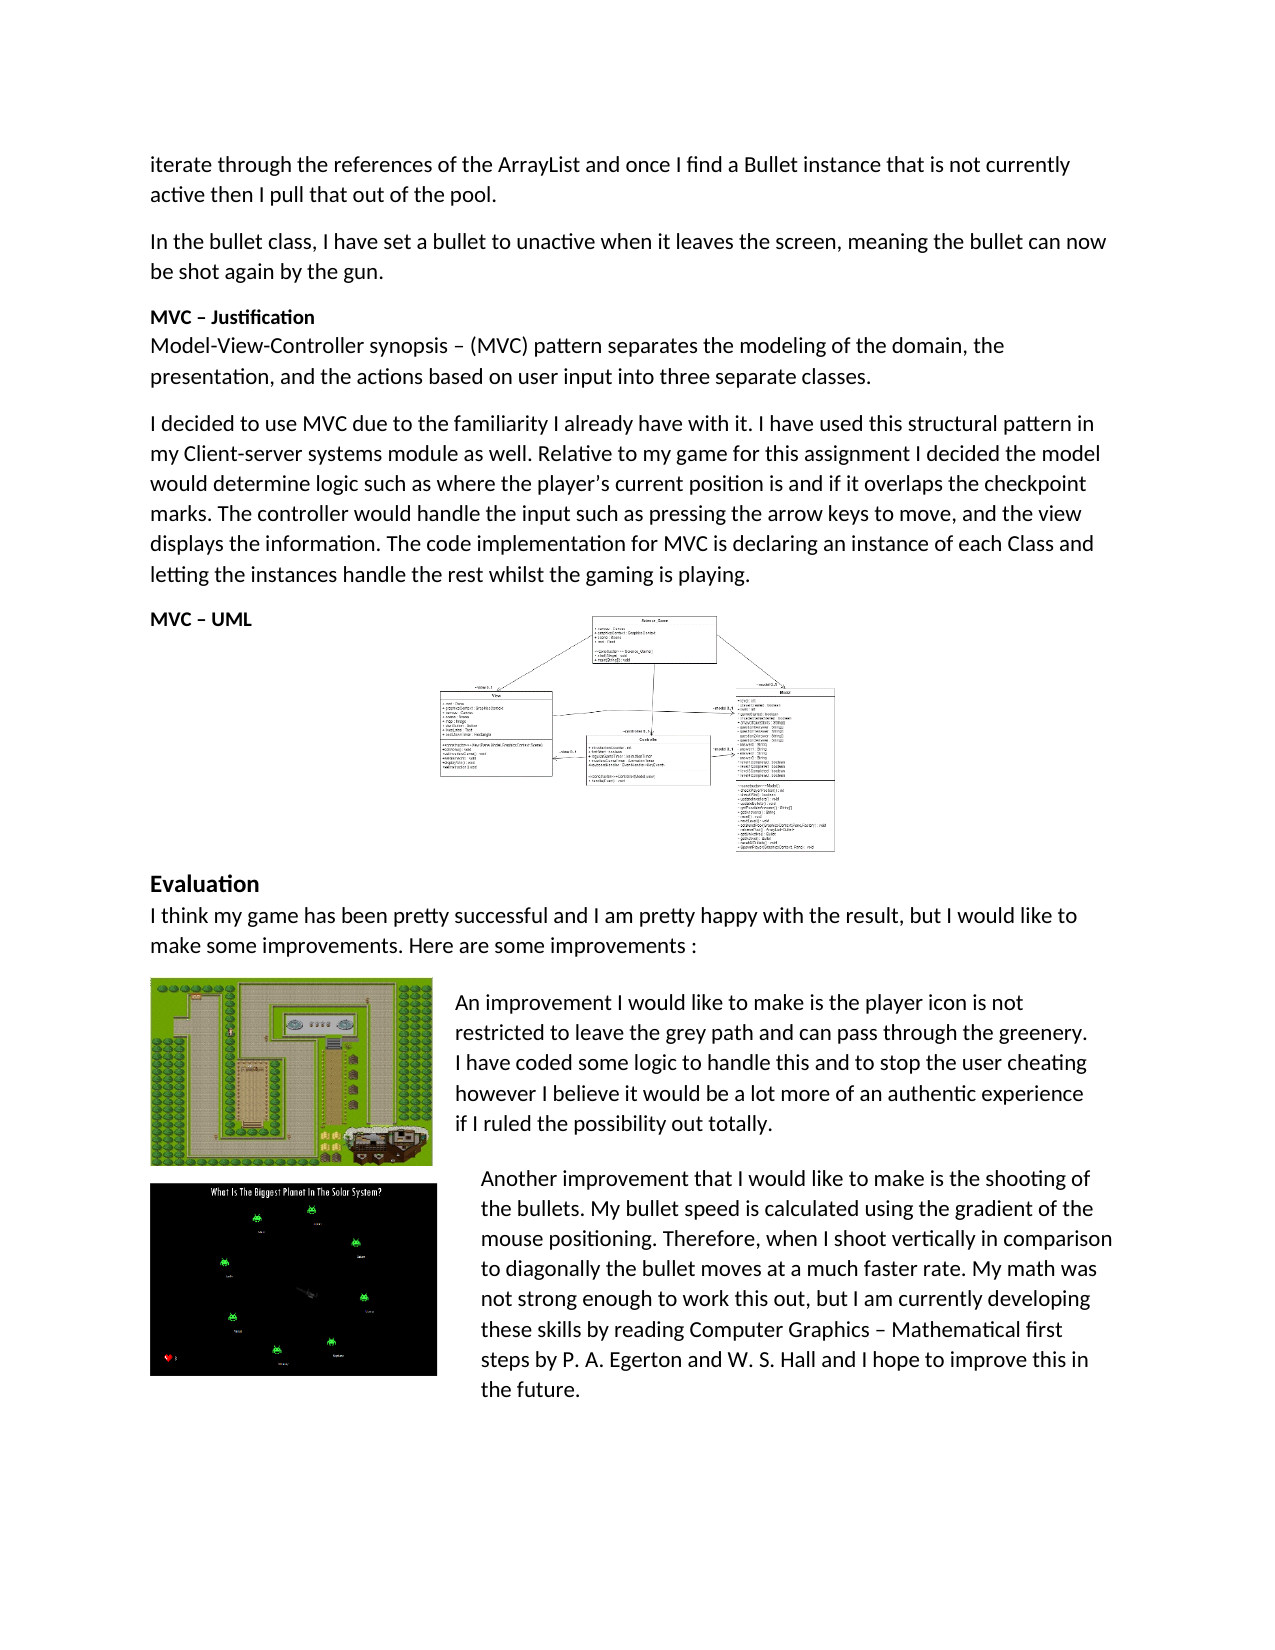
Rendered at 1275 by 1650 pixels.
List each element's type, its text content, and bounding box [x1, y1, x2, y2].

picture [150, 1183, 438, 1376]
text In the bullet class, I have set a bullet to unactive when it leaves the screen, meaning the bullet can now be shot again by the gun. [150, 227, 1125, 285]
picture [150, 977, 433, 1166]
picture [440, 616, 835, 852]
subtitle MVC – UML [150, 607, 1125, 632]
subtitle Evaluation [150, 868, 1125, 899]
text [150, 150, 1125, 208]
subtitle MVC – Justification [150, 304, 1125, 329]
text I think my game has been pretty successful and I am pretty happy with the result, but I would like to make some improvements. Here are some improvements : [150, 901, 1125, 959]
text Model-View-Controller synopsis – (MVC) pattern separates the modeling of the domain, the presentation, and the actions based on user input into three separate classes. [150, 332, 1125, 390]
text I decided to use MVC due to the familiarity I already have with it. I have used this structural pattern in my Client-server systems module as well. Relative to my game for this assignment I decided the model would determine logic such as where the player’s current position is and if it overlaps the checkpoint marks. The controller would handle the input such as pressing the arrow keys to move, and the view displays the information. The code implementation for MVC is declaring an instance of each Class and letting the instances handle the rest whilst the gaming is playing. [150, 409, 1125, 588]
